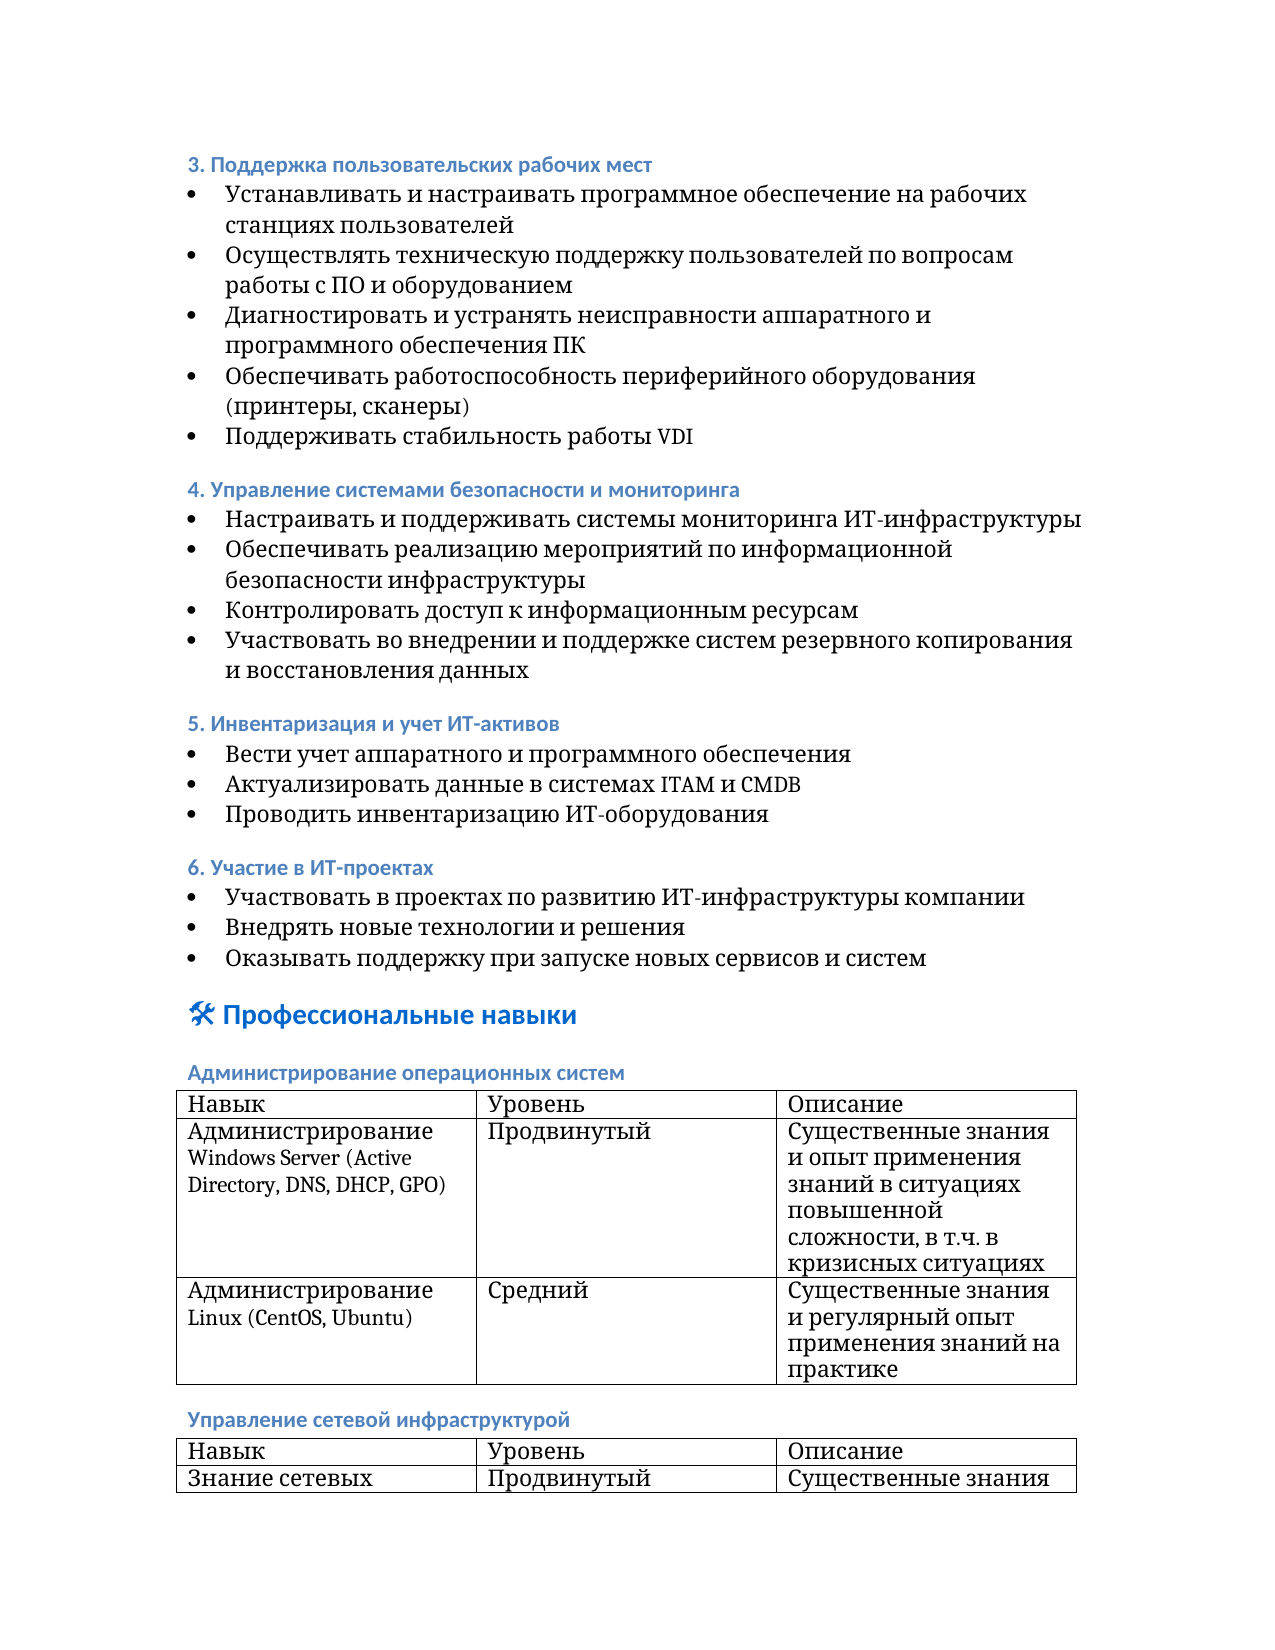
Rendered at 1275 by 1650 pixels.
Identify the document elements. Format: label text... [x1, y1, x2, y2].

subtitle 🛠️ Профессиональные навыки [187, 996, 1087, 1032]
table_header Навык [177, 1439, 476, 1465]
list Актуализировать данные в системах ITAM и CMDB [187, 772, 1087, 798]
subtitle 6. Участие в ИТ-проектах [187, 853, 1087, 881]
list Внедрять новые технологии и решения [187, 915, 1087, 942]
table_cell Администрирование Linux (CentOS, Ubuntu) [177, 1278, 476, 1383]
list Контролировать доступ к информационным ресурсам [187, 598, 1087, 624]
subtitle Администрирование операционных систем [187, 1058, 1087, 1086]
list Поддерживать стабильность работы VDI [187, 424, 1087, 450]
list Проводить инвентаризацию ИТ-оборудования [187, 802, 1087, 828]
list Осуществлять техническую поддержку пользователей по вопросам работы с ПО и оборудованием [187, 243, 1087, 299]
subtitle 5. Инвентаризация и учет ИТ-активов [187, 709, 1087, 737]
table_header Описание [777, 1439, 1076, 1465]
table_cell Продвинутый [477, 1119, 776, 1277]
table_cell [777, 1466, 1076, 1492]
table_header Уровень [477, 1439, 776, 1465]
table_cell Средний [477, 1278, 776, 1383]
table_header Навык [177, 1091, 476, 1118]
list Обеспечивать реализацию мероприятий по информационной безопасности инфраструктуры [187, 537, 1087, 594]
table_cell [177, 1466, 476, 1492]
table_cell Существенные знания и регулярный опыт применения знаний на практике [777, 1278, 1076, 1383]
table_header Уровень [477, 1091, 776, 1118]
list Устанавливать и настраивать программное обеспечение на рабочих станциях пользователей [187, 182, 1087, 239]
table_cell Существенные знания и опыт применения знаний в ситуациях повышенной сложности, в т.ч. в кризисных ситуациях [777, 1119, 1076, 1277]
subtitle 4. Управление системами безопасности и мониторинга [187, 475, 1087, 503]
list Обеспечивать работоспособность периферийного оборудования (принтеры, сканеры) [187, 363, 1087, 420]
table_cell Администрирование Windows Server (Active Directory, DNS, DHCP, GPO) [177, 1119, 476, 1277]
list Вести учет аппаратного и программного обеспечения [187, 741, 1087, 768]
list Оказывать поддержку при запуске новых сервисов и систем [187, 945, 1087, 972]
subtitle 3. Поддержка пользовательских рабочих мест [187, 150, 1087, 178]
list Участвовать во внедрении и поддержке систем резервного копирования и восстановления данных [187, 628, 1087, 684]
list Участвовать в проектах по развитию ИТ-инфраструктуры компании [187, 885, 1087, 911]
subtitle Управление сетевой инфраструктурой [187, 1405, 1087, 1433]
list Настраивать и поддерживать системы мониторинга ИТ-инфраструктуры [187, 507, 1087, 533]
list Диагностировать и устранять неисправности аппаратного и программного обеспечения ПК [187, 303, 1087, 359]
table_cell Продвинутый [477, 1466, 776, 1492]
table_header Описание [777, 1091, 1076, 1118]
